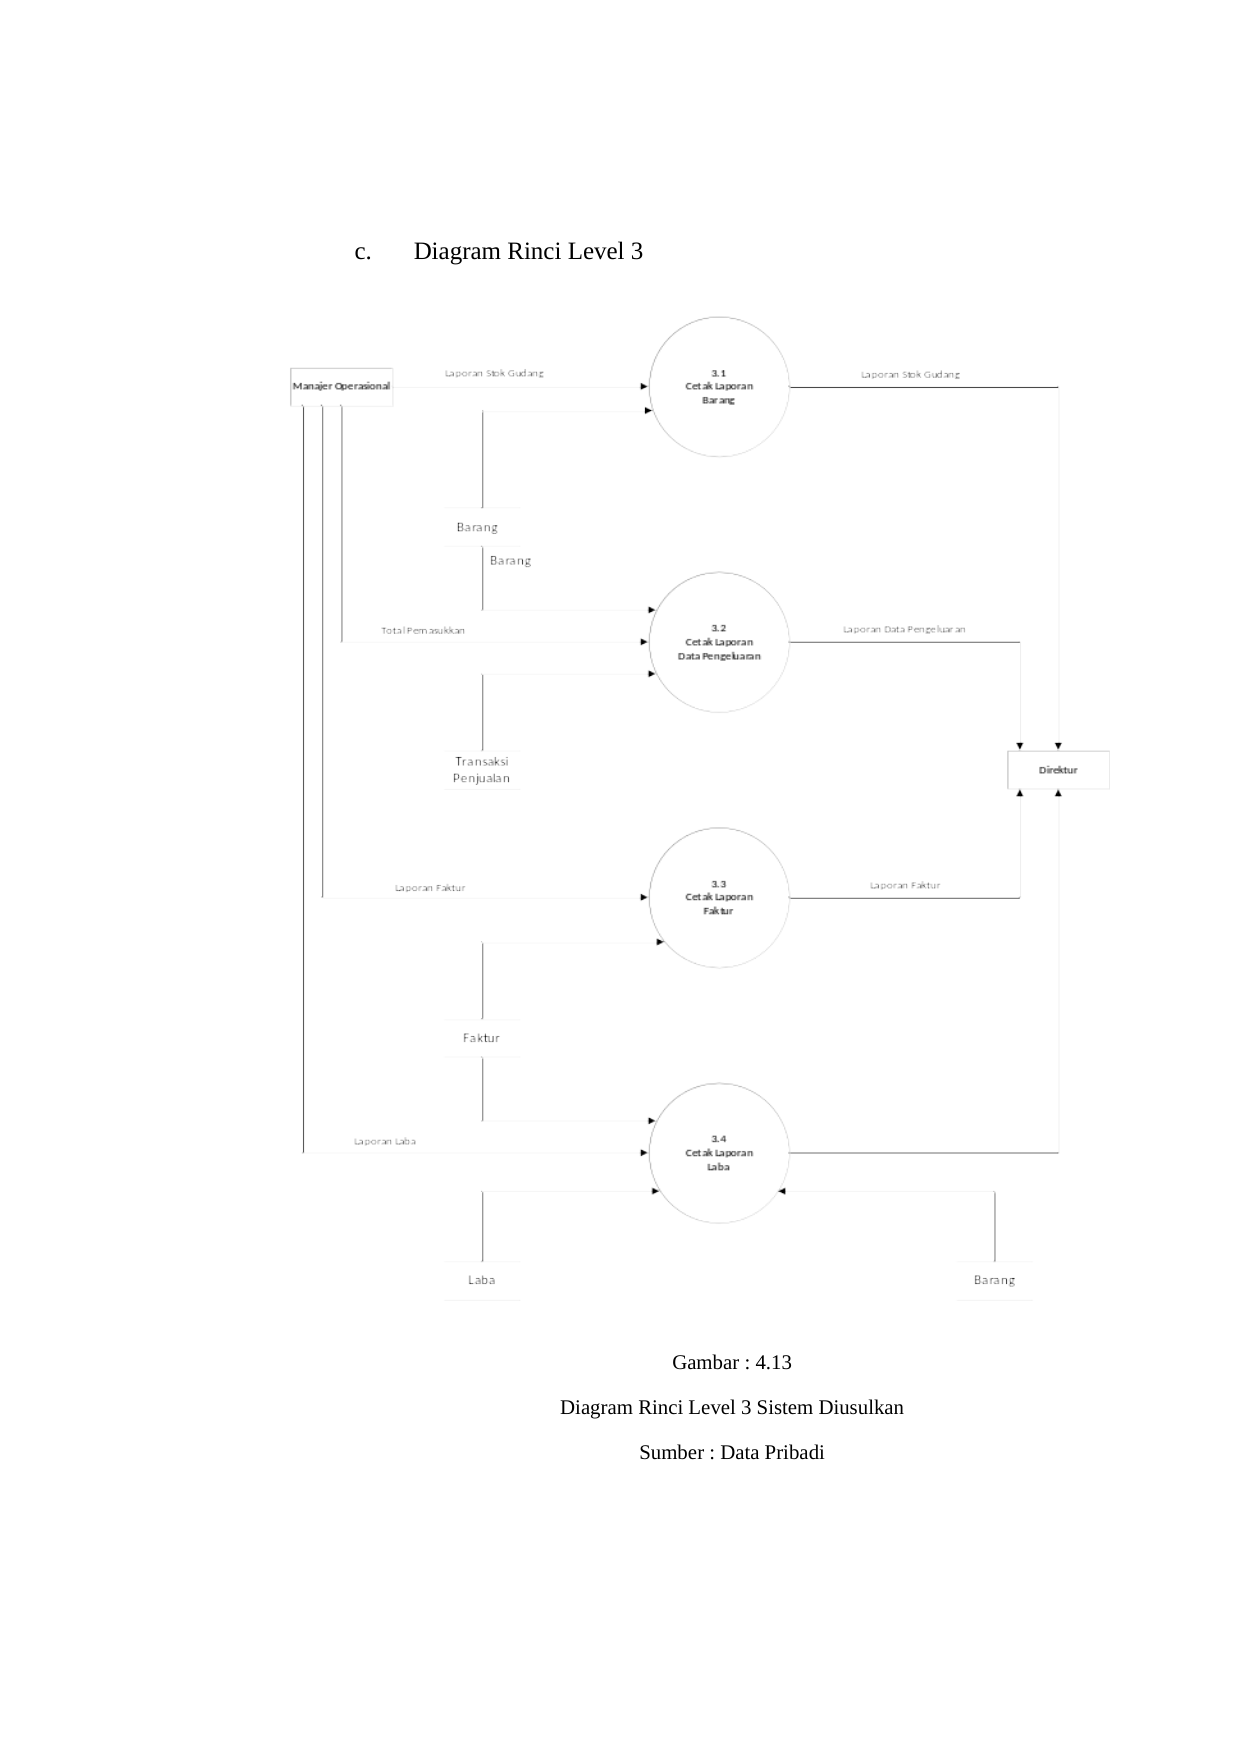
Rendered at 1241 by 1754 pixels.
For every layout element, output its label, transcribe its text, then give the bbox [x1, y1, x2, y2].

text Diagram Rinci Level 3 Sistem Diusulkan [413, 1395, 1051, 1419]
text Sumber : Data Pribadi [413, 1439, 1051, 1464]
text Gambar : 4.13 [413, 1350, 1051, 1374]
list Diagram Rinci Level 3 [354, 236, 1063, 265]
